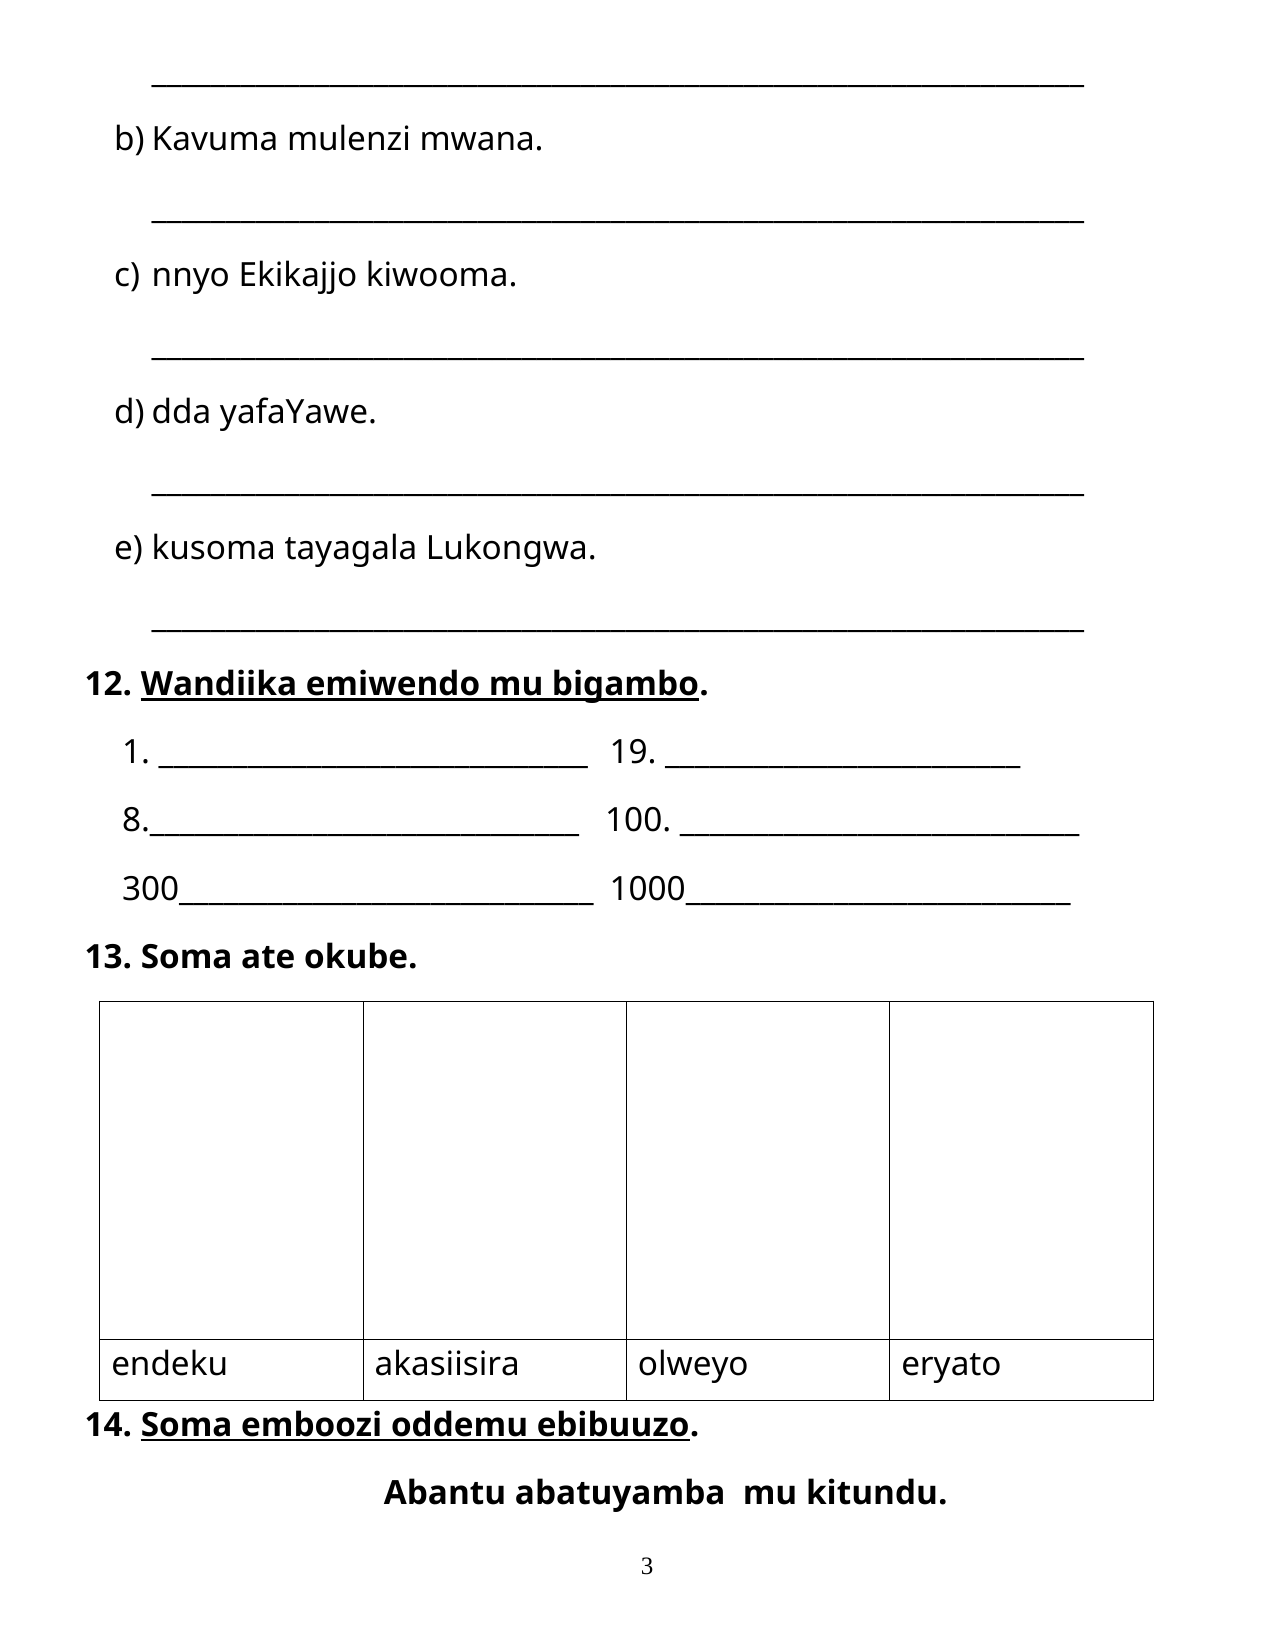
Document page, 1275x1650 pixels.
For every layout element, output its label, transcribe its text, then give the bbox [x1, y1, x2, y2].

list 300____________________________ 1000__________________________ [122, 864, 1209, 910]
table_header [627, 1002, 889, 1339]
table_header [100, 1002, 363, 1339]
table_header [890, 1002, 1153, 1339]
list 1. _____________________________ 19. ________________________ [122, 728, 1209, 773]
list 8._____________________________ 100. ___________________________ [122, 796, 1209, 842]
list _______________________________________________________________ [151, 456, 1209, 501]
list Wandiika emiwendo mu bigambo. [84, 660, 1209, 705]
list _______________________________________________________________ [151, 319, 1209, 365]
list nnyo Ekikajjo kiwooma. [114, 251, 1209, 297]
list kusoma tayagala Lukongwa. [114, 524, 1209, 569]
list Soma emboozi oddemu ebibuuzo. [84, 1401, 1209, 1446]
table_cell akasiisira [364, 1340, 626, 1399]
list _______________________________________________________________ [151, 47, 1209, 92]
table_cell eryato [890, 1340, 1153, 1399]
list Abantu abatuyamba mu kitundu. [122, 1469, 1209, 1514]
list dda yafaYawe. [114, 387, 1209, 433]
list _______________________________________________________________ [151, 183, 1209, 228]
list Soma ate okube. [84, 932, 1209, 978]
table_cell olweyo [627, 1340, 889, 1399]
table_cell endeku [100, 1340, 363, 1399]
list _______________________________________________________________ [151, 592, 1209, 637]
list Kavuma mulenzi mwana. [114, 115, 1209, 160]
table_header [364, 1002, 626, 1339]
